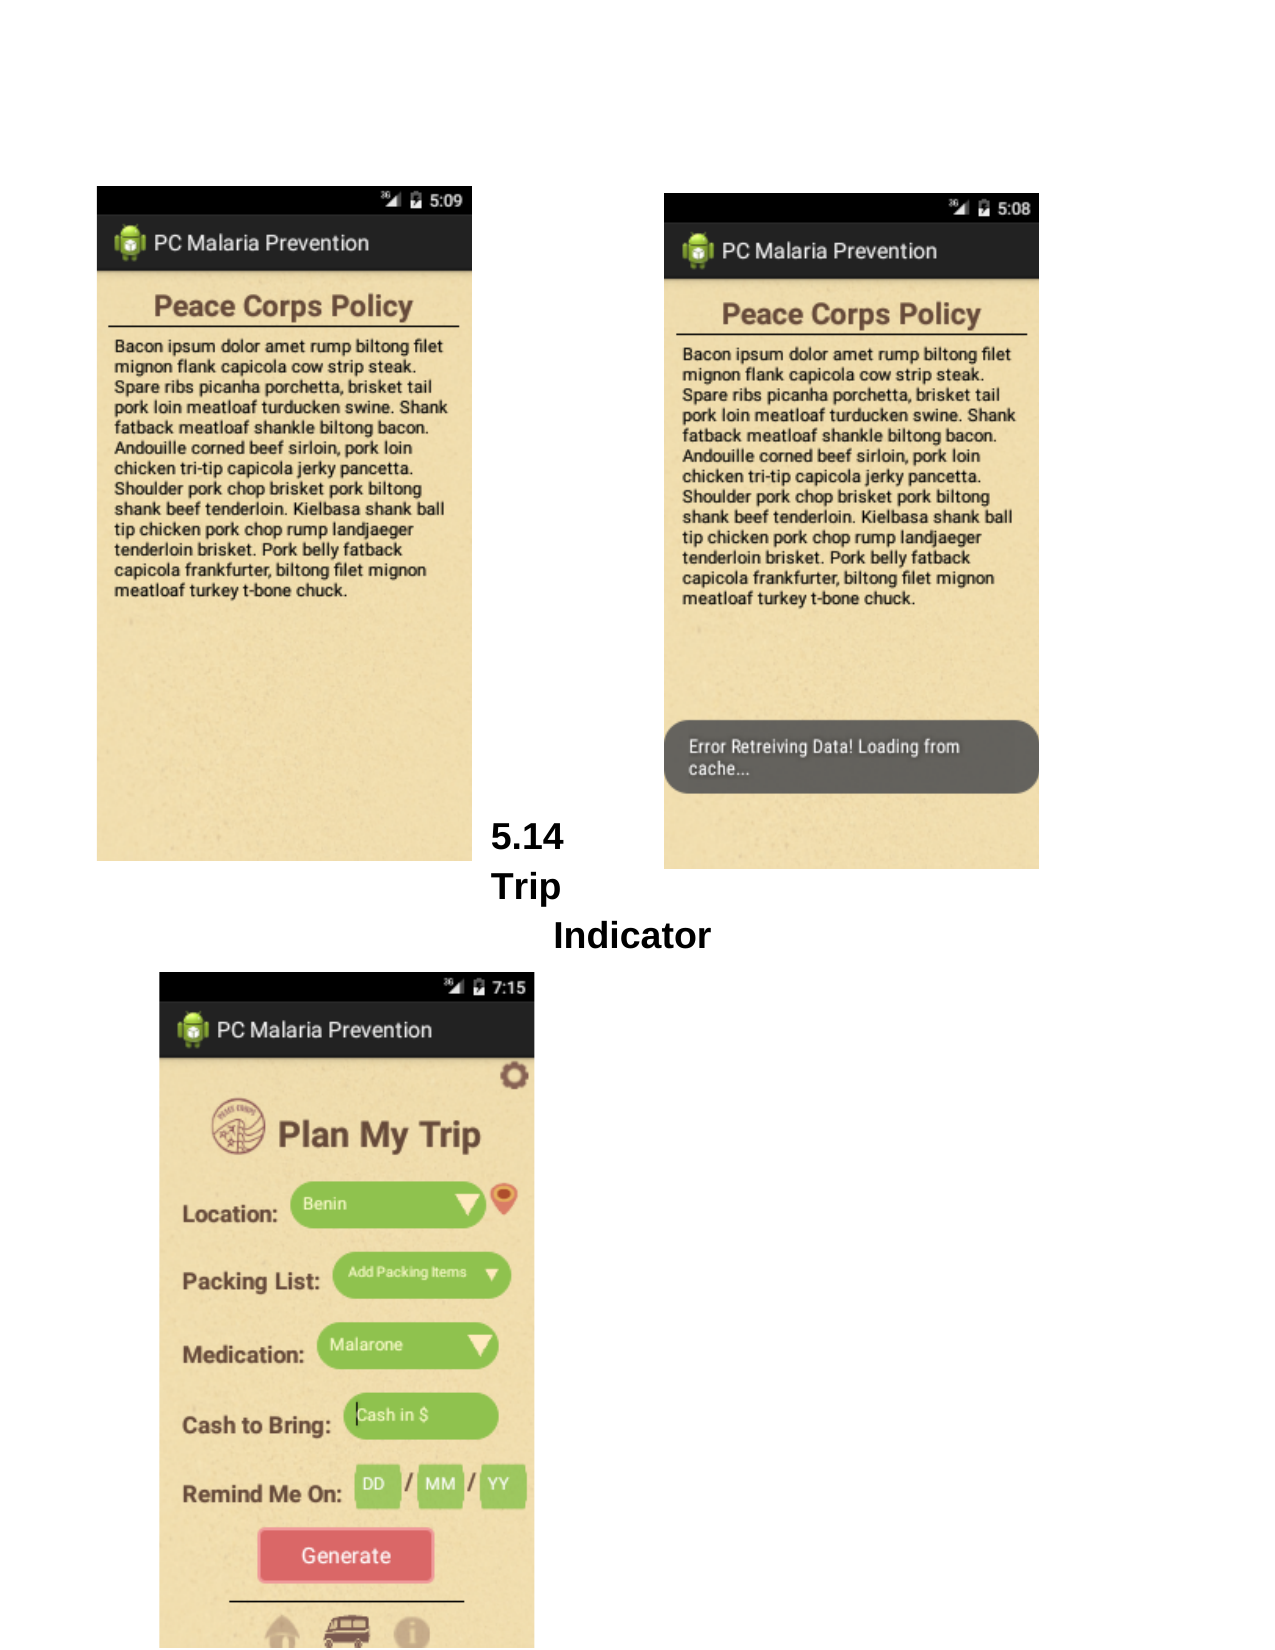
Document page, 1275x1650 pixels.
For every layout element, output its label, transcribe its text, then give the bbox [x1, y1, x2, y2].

picture [96, 186, 472, 861]
picture [664, 193, 1039, 869]
text 5.14 Trip Indicator [112, 814, 1125, 957]
picture [159, 972, 535, 1648]
